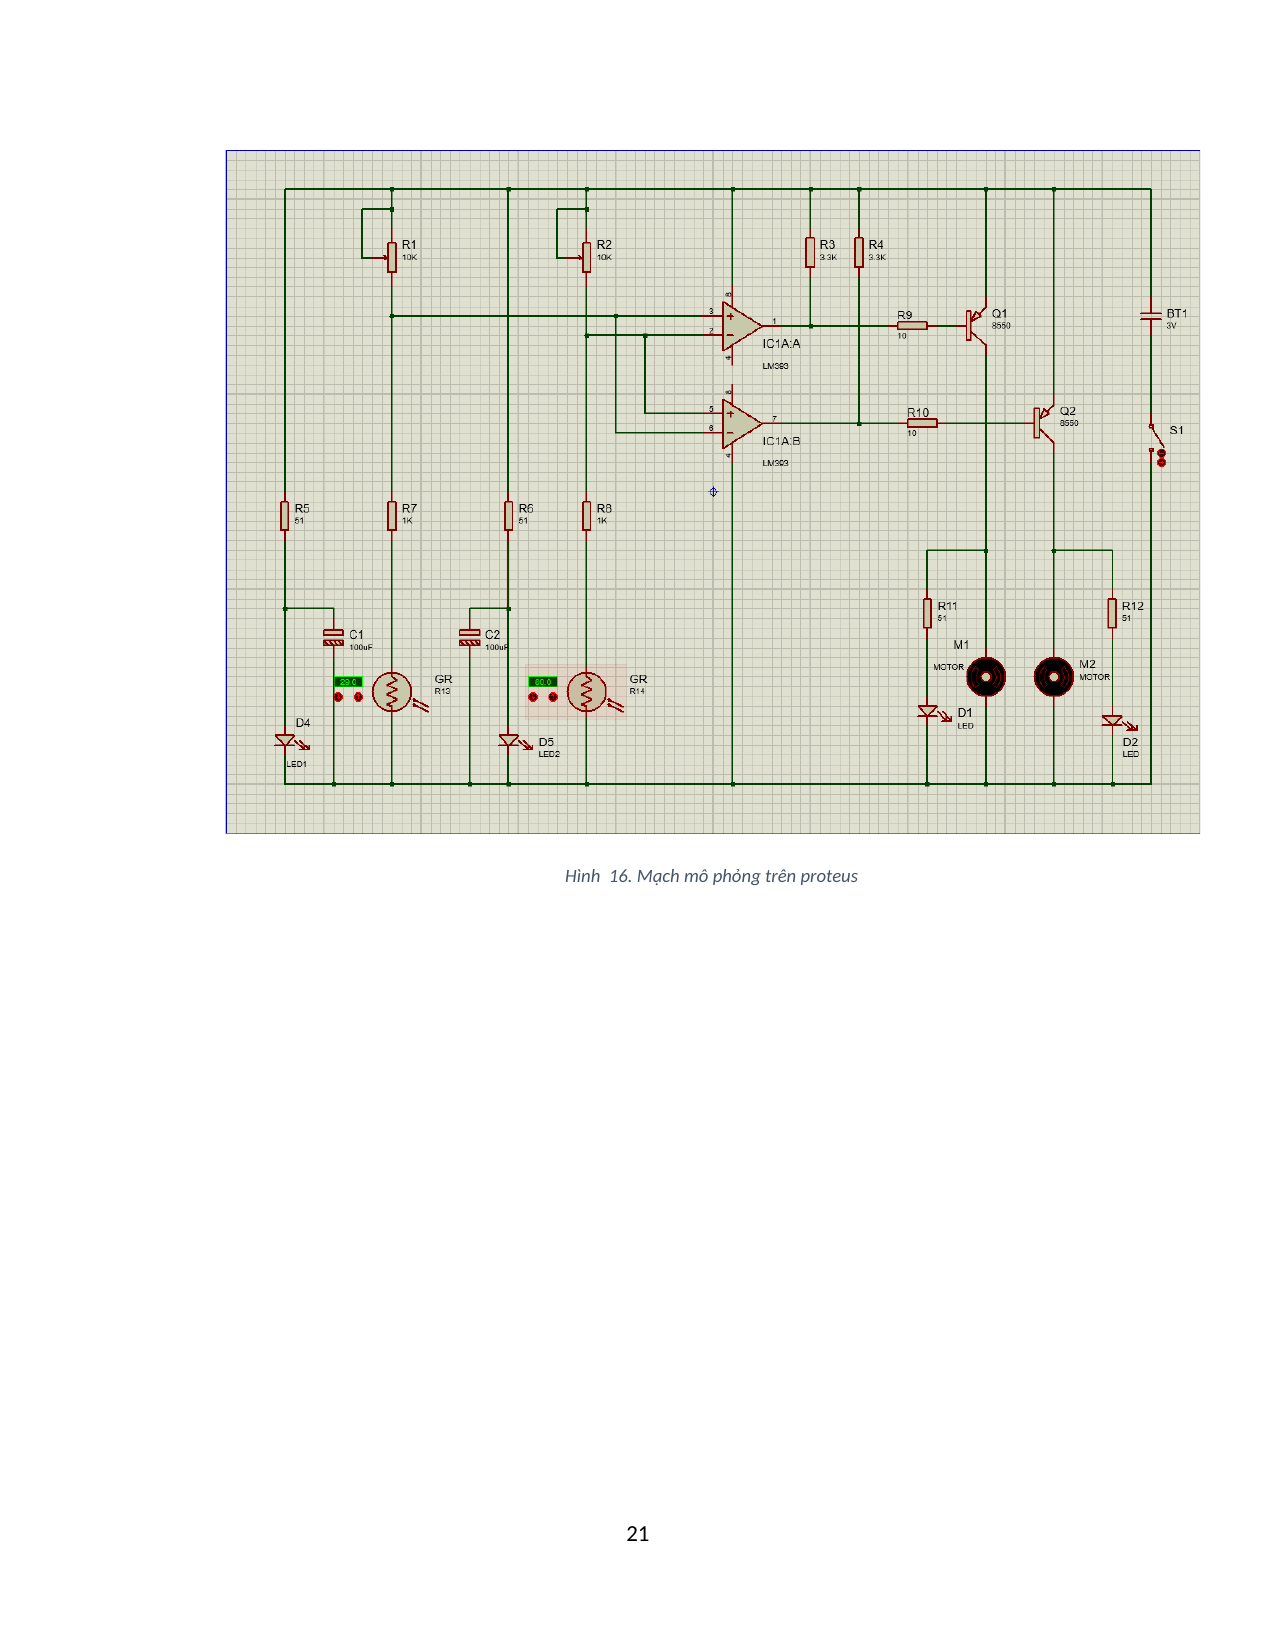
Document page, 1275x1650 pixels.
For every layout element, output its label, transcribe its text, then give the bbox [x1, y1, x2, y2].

picture [225, 150, 1200, 834]
